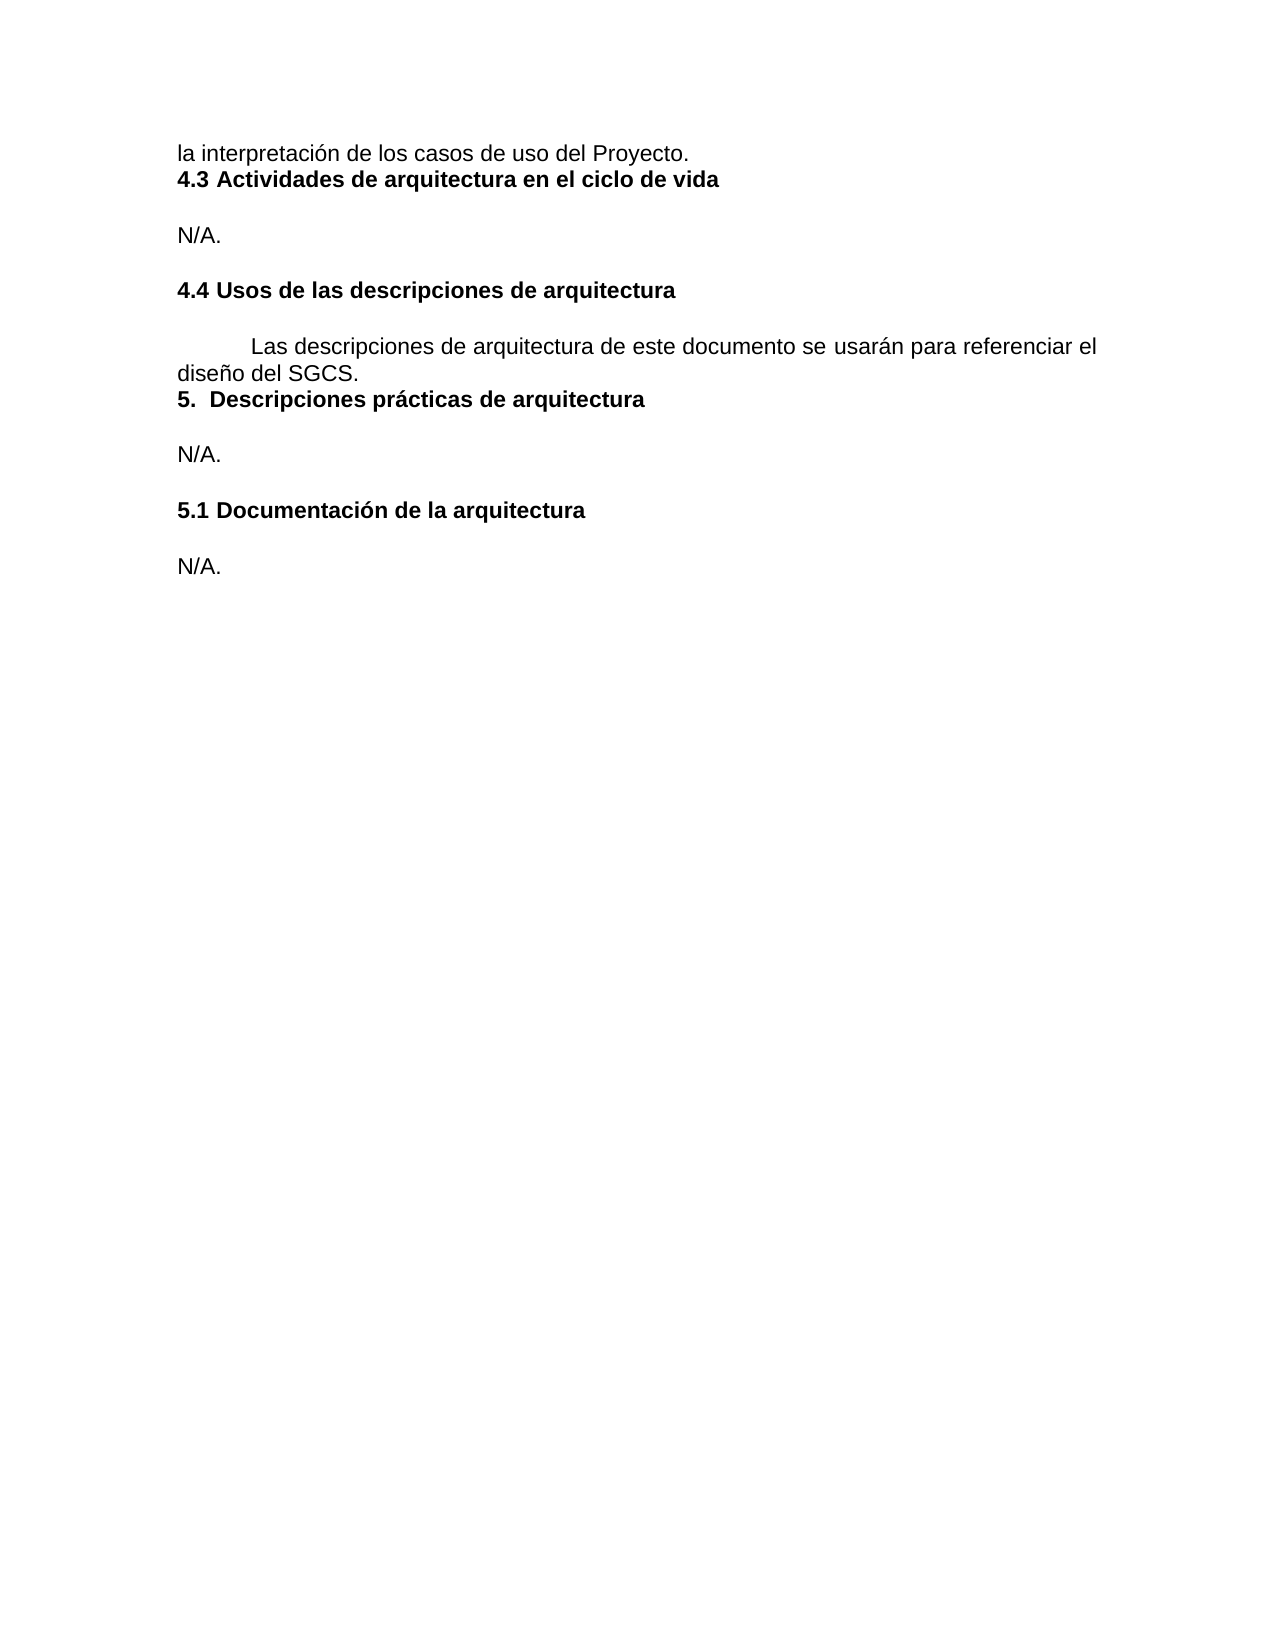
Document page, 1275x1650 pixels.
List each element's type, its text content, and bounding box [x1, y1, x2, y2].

subtitle Actividades de arquitectura en el ciclo de vida [177, 166, 1119, 192]
text N/A. [177, 553, 1119, 579]
subtitle Descripciones prácticas de arquitectura [177, 386, 1119, 412]
subtitle Documentación de la arquitectura [177, 497, 1119, 523]
text N/A. [177, 222, 1119, 248]
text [177, 139, 1097, 166]
subtitle Usos de las descripciones de arquitectura [177, 277, 1119, 303]
text N/A. [177, 441, 1119, 468]
text Las descripciones de arquitectura de este documento se usarán para referenciar el diseño del SGCS. [177, 333, 1097, 386]
